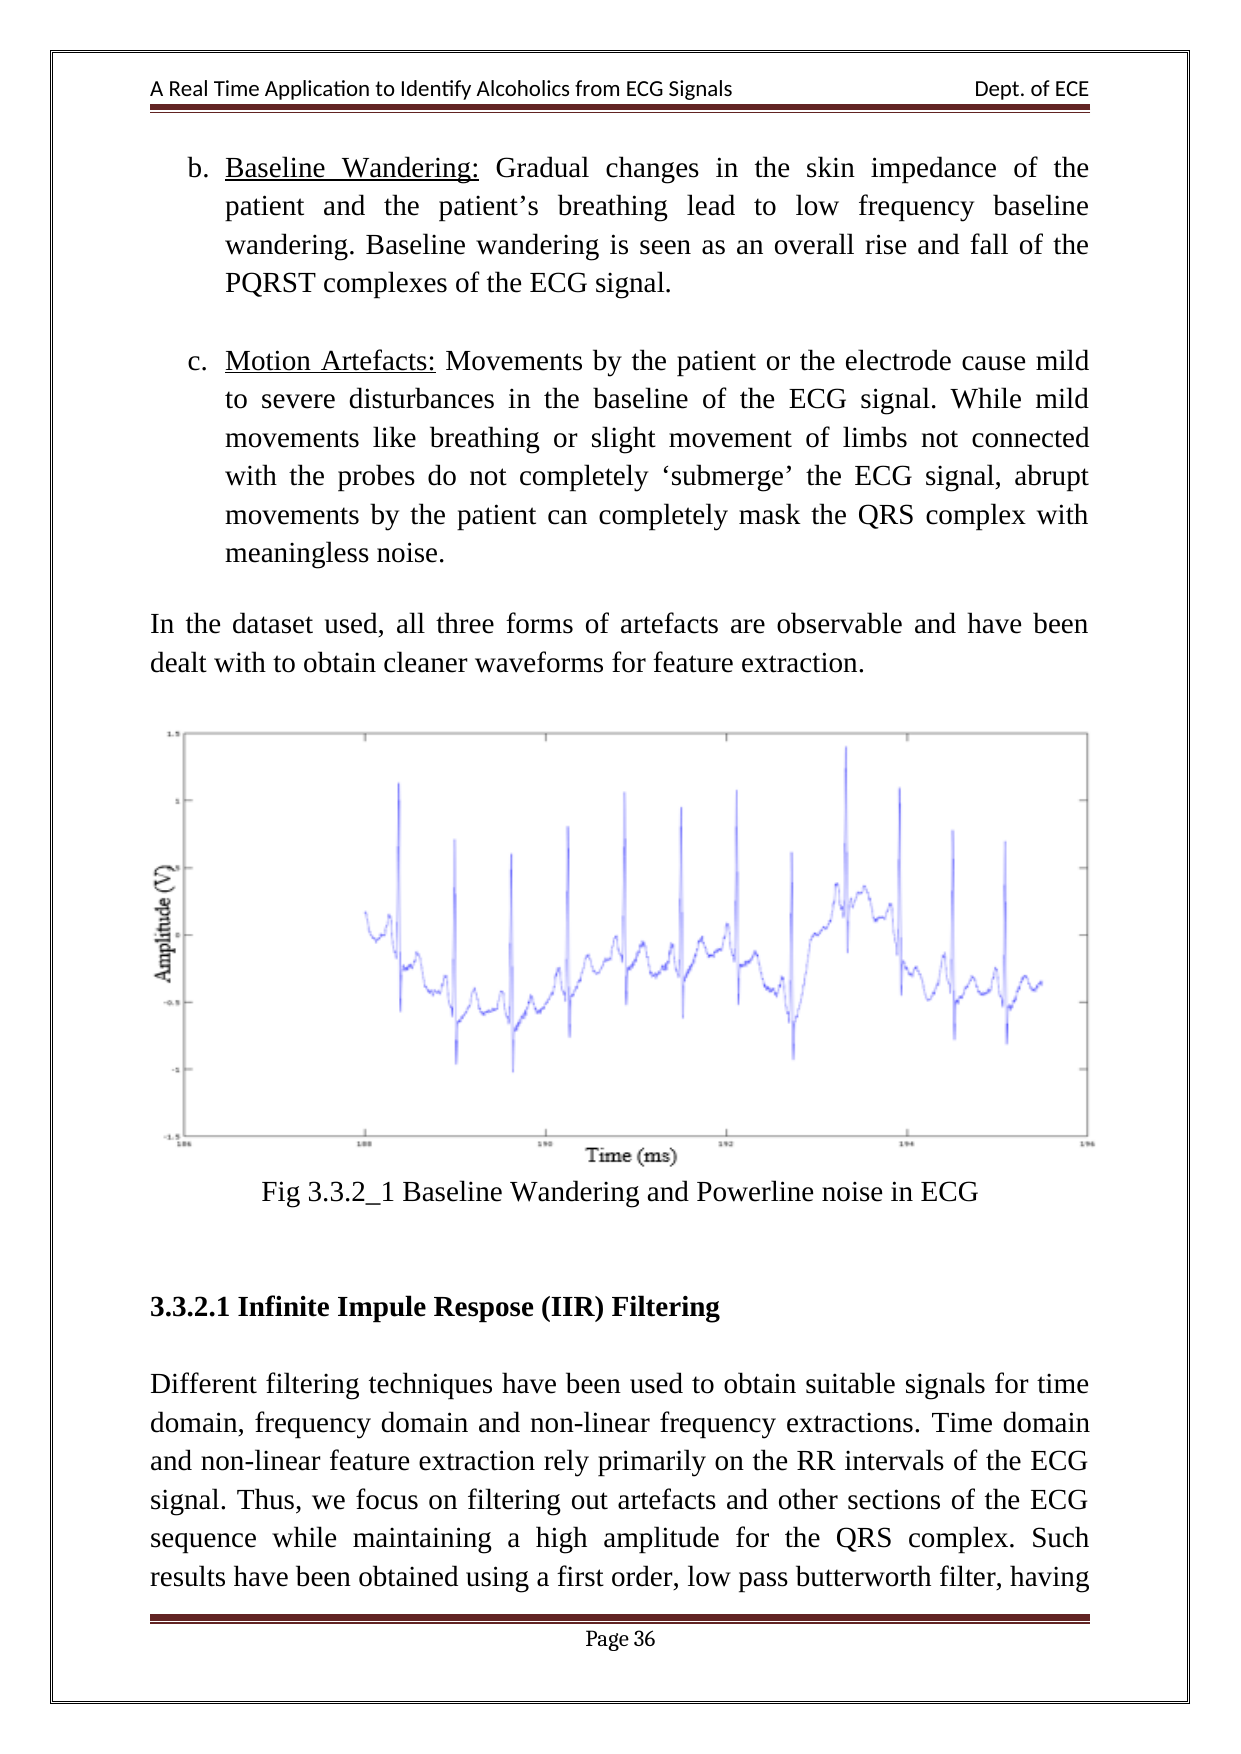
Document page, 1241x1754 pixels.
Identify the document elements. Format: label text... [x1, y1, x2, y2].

list Baseline Wandering: Gradual changes in the skin impedance of the patient and the patient’s breathing lead to low frequency baseline wandering. Baseline wandering is seen as an overall rise and fall of the PQRST complexes of the ECG signal. [187, 150, 1090, 299]
text Different filtering techniques have been used to obtain suitable signals for time domain, frequency domain and non-linear frequency extractions. Time domain and non-linear feature extraction rely primarily on the RR intervals of the ECG signal. Thus, we focus on filtering out artefacts and other sections of the ECG sequence while maintaining a high amplitude for the QRS complex. Such results have been obtained using a first order, low pass butterworth filter, having [150, 1366, 1090, 1593]
text Fig 3.3.2_1 Baseline Wandering and Powerline noise in ECG [150, 1174, 1090, 1207]
text 3.3.2.1 Infinite Impule Respose (IIR) Filtering [150, 1289, 1090, 1323]
text In the dataset used, all three forms of artefacts are observable and have been dealt with to obtain cleaner waveforms for feature extraction. [150, 606, 1090, 678]
list Motion Artefacts: Movements by the patient or the electrode cause mild to severe disturbances in the baseline of the ECG signal. While mild movements like breathing or slight movement of limbs not connected with the probes do not completely ‘submerge’ the ECG signal, abrupt movements by the patient can completely mask the QRS complex with meaningless noise. [187, 343, 1090, 569]
picture [150, 721, 1104, 1170]
